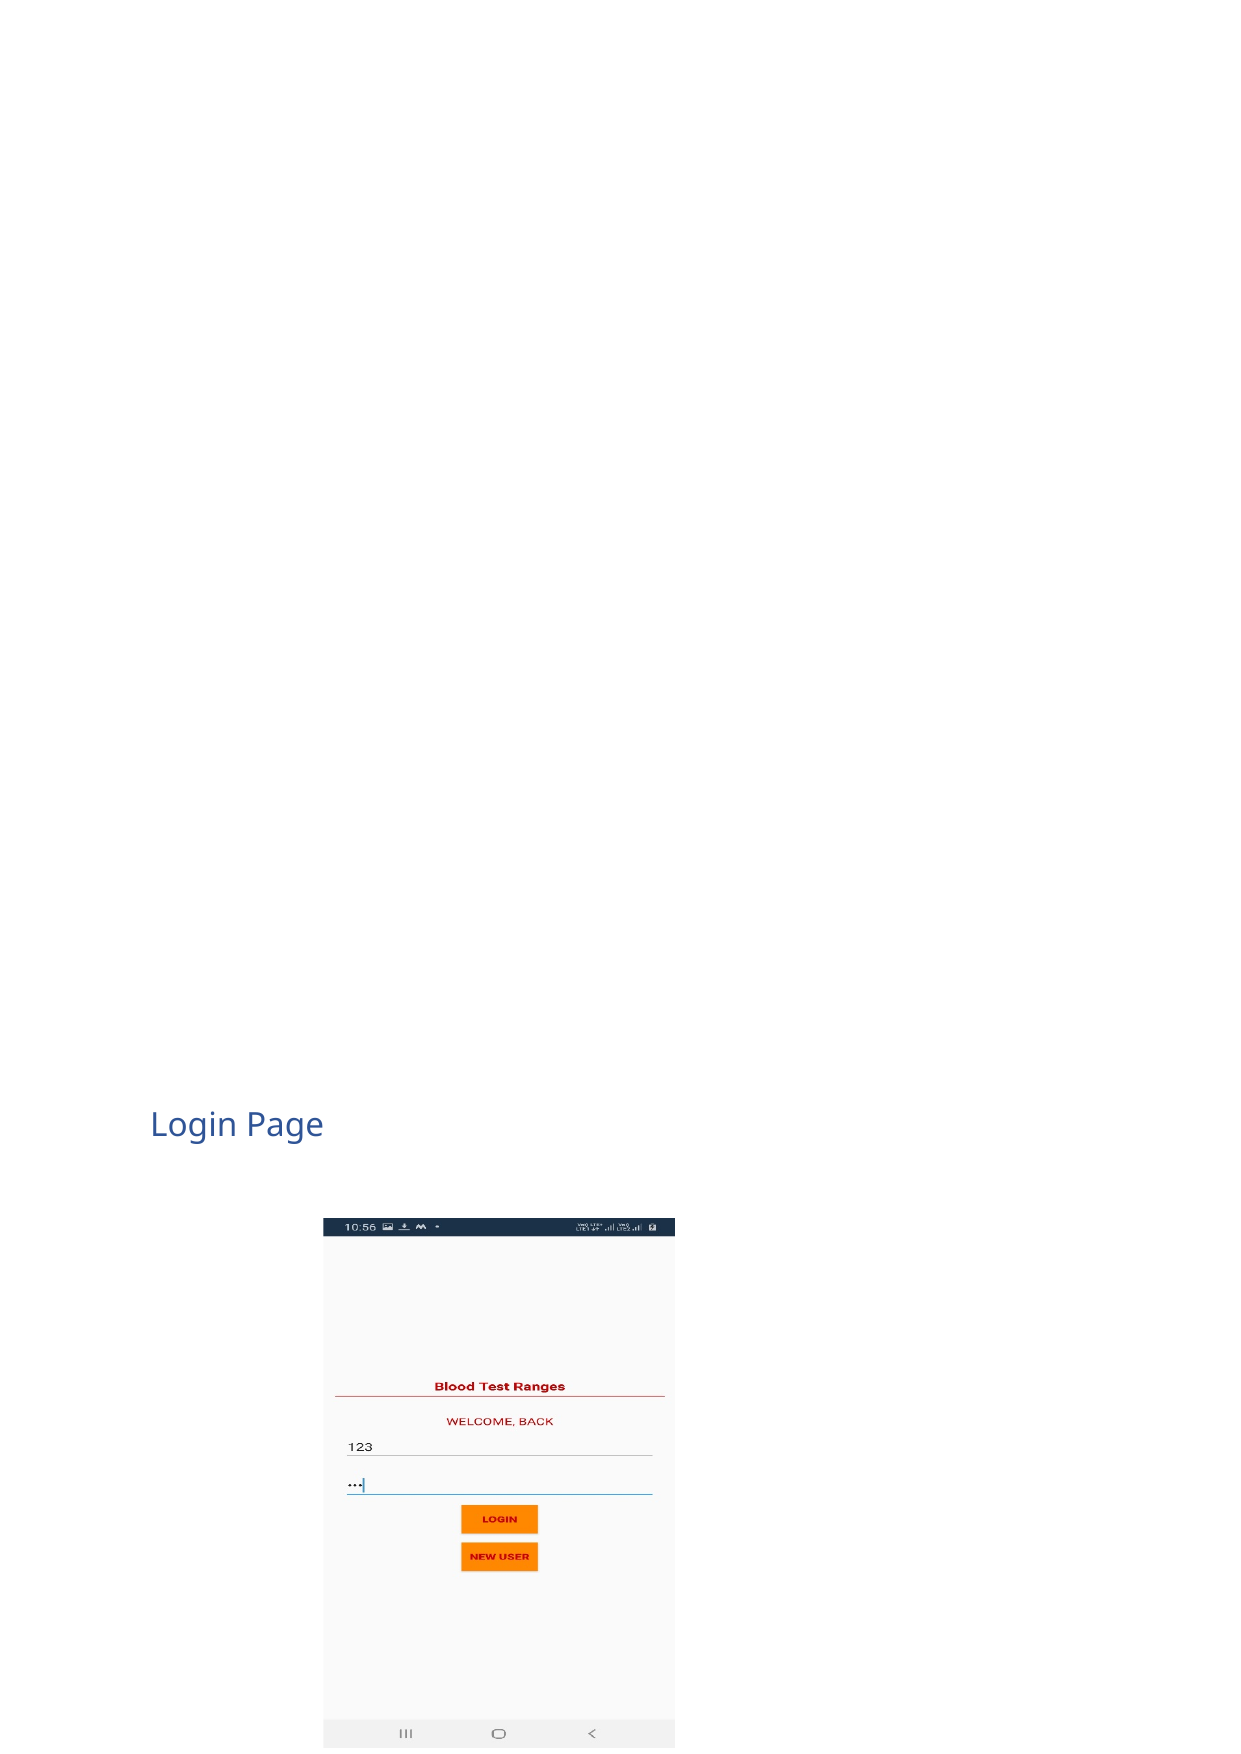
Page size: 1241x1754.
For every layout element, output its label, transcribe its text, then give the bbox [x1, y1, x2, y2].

picture [321, 1218, 675, 1746]
subtitle Login Page [150, 1101, 1090, 1146]
